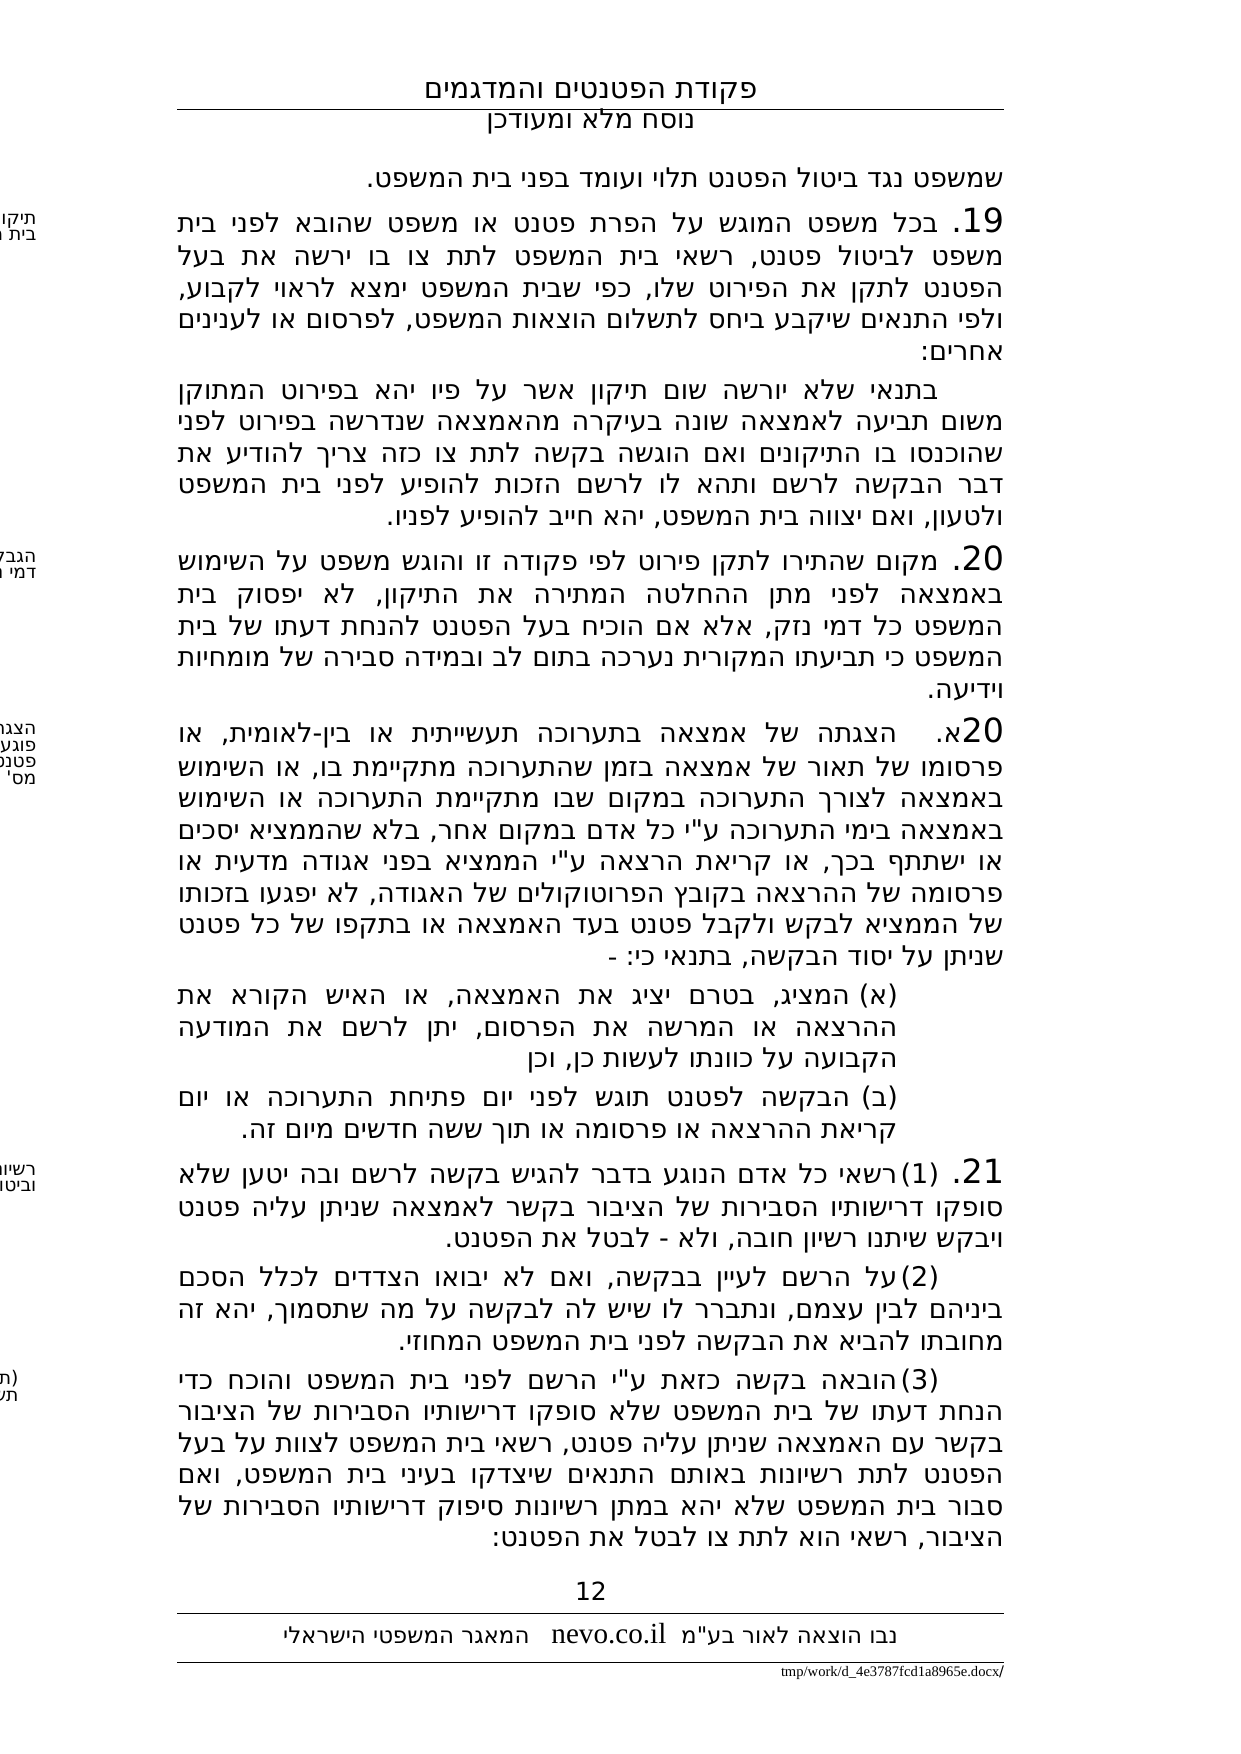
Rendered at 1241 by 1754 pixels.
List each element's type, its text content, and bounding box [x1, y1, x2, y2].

text (3) הובאה בקשה כזאת ע"י הרשם לפני בית המשפט והוכח כדי הנחת דעתו של בית המשפט שלא סופקו דרישותיו הסבירות של הציבור בקשר עם האמצאה שניתן עליה פטנט, רשאי בית המשפט לצוות על בעל הפטנט לתת רשיונות באותם התנאים שיצדקו בעיני בית המשפט, ואם סבור בית המשפט שלא יהא במתן רשיונות סיפוק דרישותיו הסבירות של הציבור, רשאי הוא לתת צו לבטל את הפטנט: [177, 1364, 1004, 1553]
text 19. בכל משפט המוגש על הפרת פטנט או משפט שהובא לפני בית משפט לביטול פטנט, רשאי בית המשפט לתת צו בו ירשה את בעל הפטנט לתקן את הפירוט שלו, כפי שבית המשפט ימצא לראוי לקבוע, ולפי התנאים שיקבע ביחס לתשלום הוצאות המשפט, לפרסום או לענינים אחרים: [177, 201, 1004, 367]
text 20א. הצגתה של אמצאה בתערוכה תעשייתית או בין-לאומית, או פרסומו של תאור של אמצאה בזמן שהתערוכה מתקיימת בו, או השימוש באמצאה לצורך התערוכה במקום שבו מתקיימת התערוכה או השימוש באמצאה בימי התערוכה ע"י כל אדם במקום אחר, בלא שהממציא יסכים או ישתתף בכך, או קריאת הרצאה ע"י הממציא בפני אגודה מדעית או פרסומה של ההרצאה בקובץ הפרוטוקולים של האגודה, לא יפגעו בזכותו של הממציא לבקש ולקבל פטנט בעד האמצאה או בתקפו של כל פטנט שניתן על יסוד הבקשה, בתנאי כי: - [177, 712, 1004, 972]
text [177, 162, 1004, 194]
text בתנאי שלא יורשה שום תיקון אשר על פיו יהא בפירוט המתוקן משום תביעה לאמצאה שונה בעיקרה מהאמצאה שנדרשה בפירוט לפני שהוכנסו בו התיקונים ואם הוגשה בקשה לתת צו כזה צריך להודיע את דבר הבקשה לרשם ותהא לו לרשם הזכות להופיע לפני בית המשפט ולטעון, ואם יצווה בית המשפט, יהא חייב להופיע לפניו. [177, 374, 1004, 532]
text (2) על הרשם לעיין בבקשה, ואם לא יבואו הצדדים לכלל הסכם ביניהם לבין עצמם, ונתברר לו שיש לה לבקשה על מה שתסמוך, יהא זה מחובתו להביא את הבקשה לפני בית המשפט המחוזי. [177, 1262, 1004, 1356]
text 21. (1) רשאי כל אדם הנוגע בדבר להגיש בקשה לרשם ובה יטען שלא סופקו דרישותיו הסבירות של הציבור בקשר לאמצאה שניתן עליה פטנט ויבקש שיתנו רשיון חובה, ולא - לבטל את הפטנט. [177, 1152, 1004, 1254]
text (ב) הבקשה לפטנט תוגש לפני יום פתיחת התערוכה או יום קריאת ההרצאה או פרסומה או תוך ששה חדשים מיום זה. [177, 1082, 898, 1145]
text (א) המציג, בטרם יציג את האמצאה, או האיש הקורא את ההרצאה או המרשה את הפרסום, יתן לרשם את המודעה הקבועה על כוונתו לעשות כן, וכן [177, 979, 898, 1074]
text 20. מקום שהתירו לתקן פירוט לפי פקודה זו והוגש משפט על השימוש באמצאה לפני מתן ההחלטה המתירה את התיקון, לא יפסוק בית המשפט כל דמי נזק, אלא אם הוכיח בעל הפטנט להנחת דעתו של בית המשפט כי תביעתו המקורית נערכה בתום לב ובמידה סבירה של מומחיות וידיעה. [177, 539, 1004, 704]
